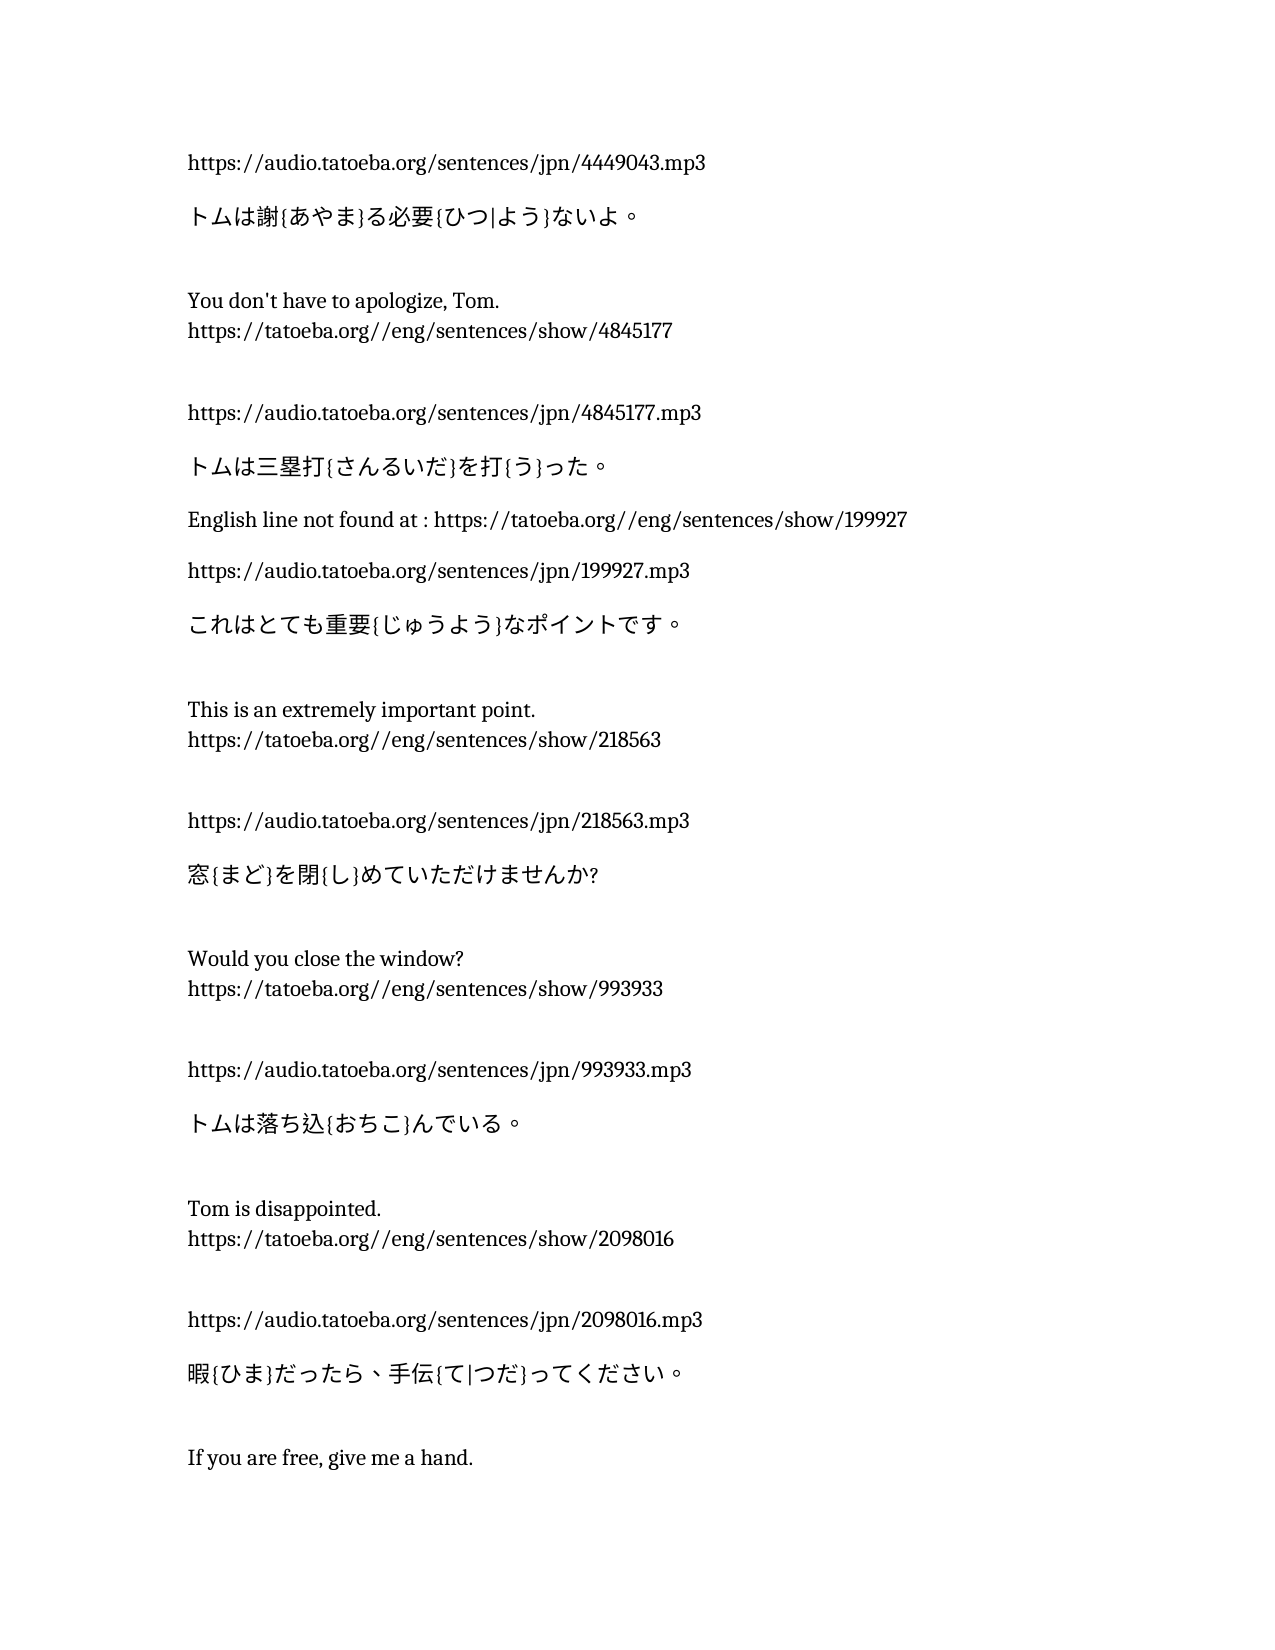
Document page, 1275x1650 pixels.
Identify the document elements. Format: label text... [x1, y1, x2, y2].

text トムは三塁打{さんるいだ}を打{う}った。 [187, 451, 1087, 482]
text トムは落ち込{おちこ}んでいる。 [187, 1108, 1087, 1139]
text https://audio.tatoeba.org/sentences/jpn/4449043.mp3 [187, 150, 1087, 176]
text You don't have to apologize, Tom. https://tatoeba.org//eng/sentences/show/4845177 [187, 258, 1087, 375]
text English line not found at : https://tatoeba.org//eng/sentences/show/199927 [187, 507, 1087, 534]
text https://audio.tatoeba.org/sentences/jpn/4845177.mp3 [187, 399, 1087, 426]
text これはとても重要{じゅうよう}なポイントです。 [187, 609, 1087, 641]
text https://audio.tatoeba.org/sentences/jpn/199927.mp3 [187, 558, 1087, 585]
text Tom is disappointed. https://tatoeba.org//eng/sentences/show/2098016 [187, 1165, 1087, 1282]
text 窓{まど}を閉{し}めていただけませんか? [187, 859, 1087, 890]
text 暇{ひま}だったら、手伝{て|つだ}ってください。 [187, 1358, 1087, 1389]
text Would you close the window? https://tatoeba.org//eng/sentences/show/993933 [187, 916, 1087, 1033]
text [187, 1414, 1087, 1471]
text トムは謝{あやま}る必要{ひつ|よう}ないよ。 [187, 201, 1087, 232]
text https://audio.tatoeba.org/sentences/jpn/2098016.mp3 [187, 1307, 1087, 1333]
text This is an extremely important point. https://tatoeba.org//eng/sentences/show/218563 [187, 666, 1087, 783]
text https://audio.tatoeba.org/sentences/jpn/218563.mp3 [187, 808, 1087, 834]
text https://audio.tatoeba.org/sentences/jpn/993933.mp3 [187, 1057, 1087, 1084]
